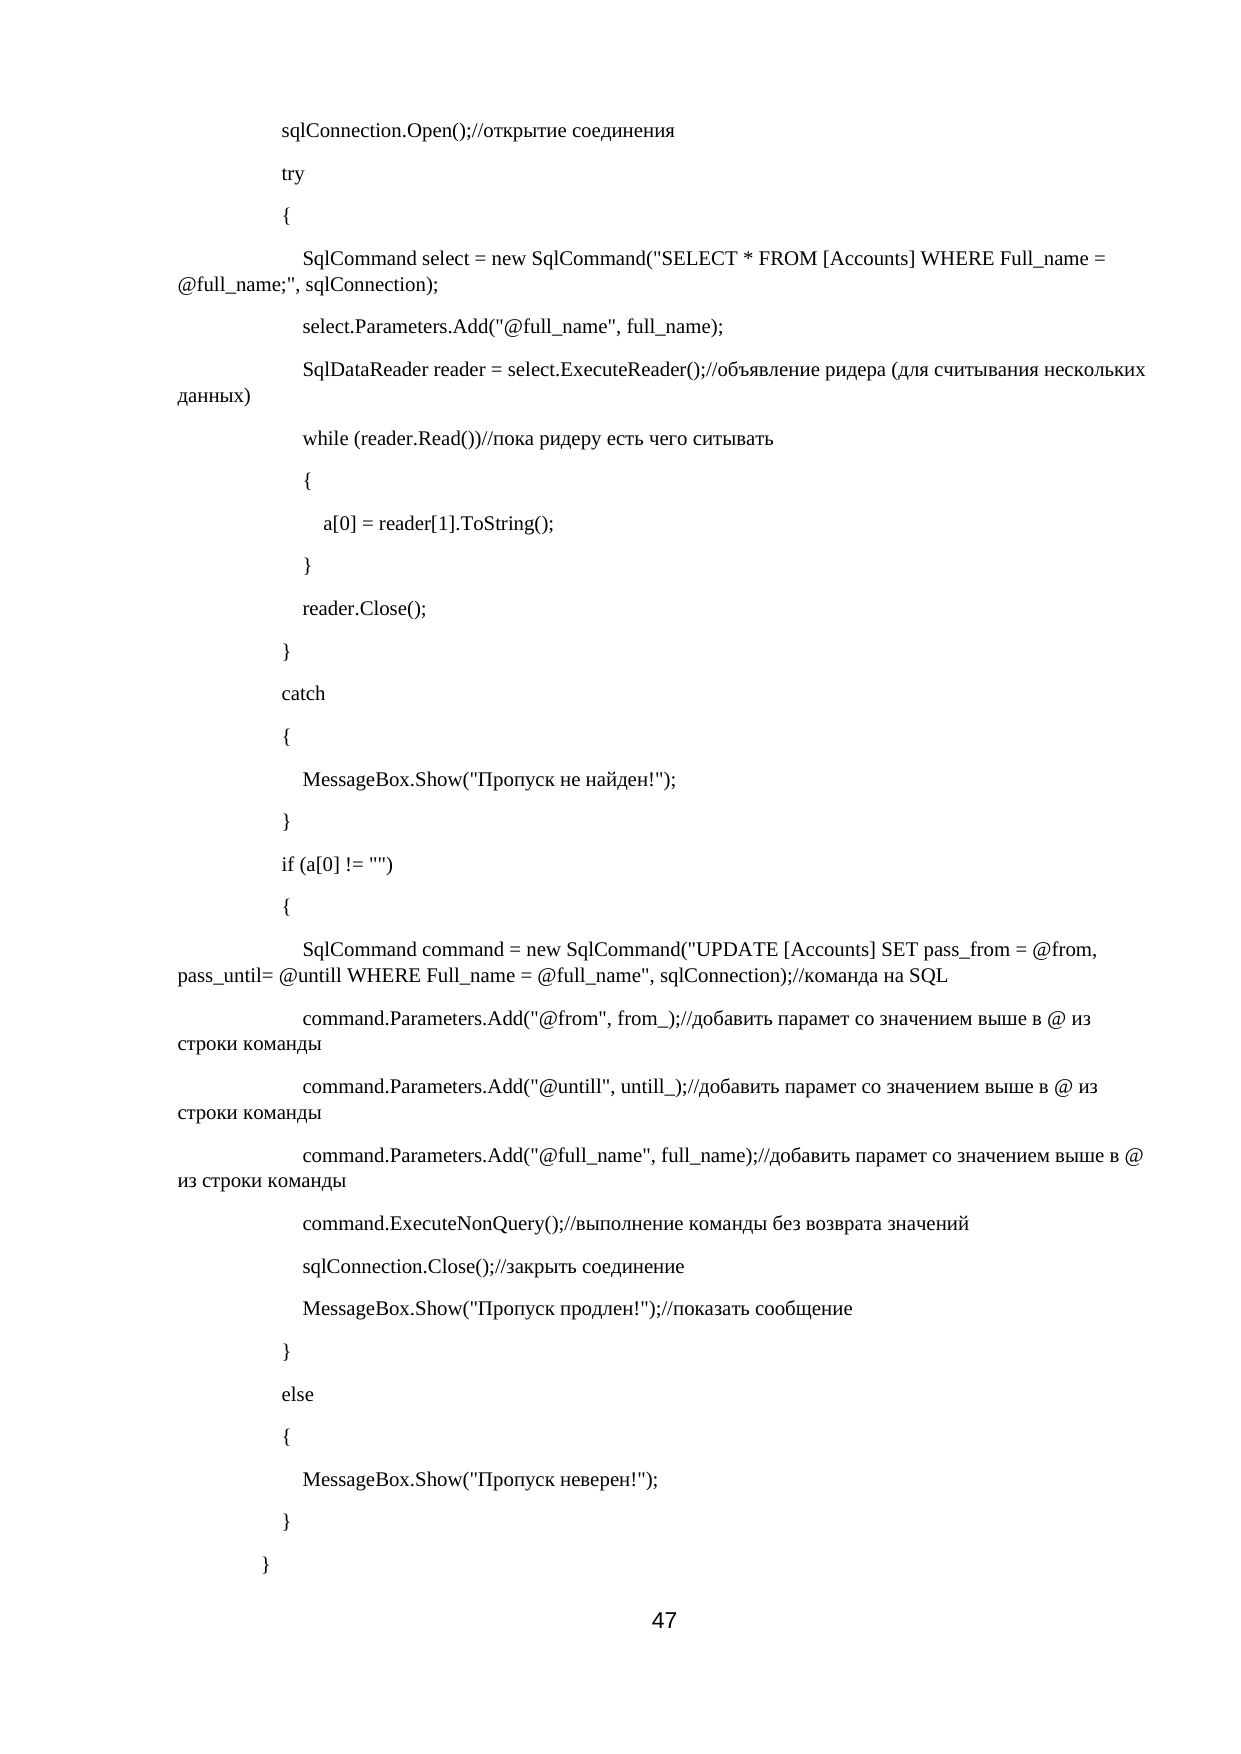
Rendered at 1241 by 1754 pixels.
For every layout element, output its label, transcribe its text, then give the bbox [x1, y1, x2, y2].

text SqlCommand select = new SqlCommand("SELECT * FROM [Accounts] WHERE Full_name = @full_name;", sqlConnection); [177, 246, 1152, 296]
text { [177, 468, 1152, 492]
text { [177, 1424, 1152, 1448]
text catch [177, 681, 1152, 705]
text MessageBox.Show("Пропуск продлен!");//показать сообщение [177, 1296, 1152, 1320]
text sqlConnection.Open();//открытие соединения [177, 118, 1152, 142]
text try [177, 161, 1152, 185]
text { [177, 203, 1152, 227]
text } [177, 553, 1152, 577]
text reader.Close(); [177, 596, 1152, 620]
text while (reader.Read())//пока ридеру есть чего ситывать [177, 426, 1152, 450]
text SqlDataReader reader = select.ExecuteReader();//объявление ридера (для считывания нескольких данных) [177, 357, 1152, 407]
text } [177, 809, 1152, 833]
text SqlCommand command = new SqlCommand("UPDATE [Accounts] SET pass_from = @from, pass_until= @untill WHERE Full_name = @full_name", sqlConnection);//команда на SQL [177, 937, 1152, 987]
text } [177, 1339, 1152, 1363]
text sqlConnection.Close();//закрыть соединение [177, 1254, 1152, 1278]
text command.ExecuteNonQuery();//выполнение команды без возврата значений [177, 1211, 1152, 1235]
text { [177, 894, 1152, 918]
text if (a[0] != "") [177, 852, 1152, 876]
text select.Parameters.Add("@full_name", full_name); [177, 314, 1152, 338]
text command.Parameters.Add("@full_name", full_name);//добавить парамет со значением выше в @ из строки команды [177, 1142, 1152, 1192]
text else [177, 1381, 1152, 1406]
text } [177, 639, 1152, 663]
text command.Parameters.Add("@from", from_);//добавить парамет со значением выше в @ из строки команды [177, 1005, 1152, 1055]
text MessageBox.Show("Пропуск не найден!"); [177, 766, 1152, 791]
text command.Parameters.Add("@untill", untill_);//добавить парамет со значением выше в @ из строки команды [177, 1074, 1152, 1124]
text } [177, 1509, 1152, 1533]
text { [177, 724, 1152, 748]
text } [177, 1552, 1152, 1576]
text a[0] = reader[1].ToString(); [177, 511, 1152, 535]
text MessageBox.Show("Пропуск неверен!"); [177, 1467, 1152, 1491]
